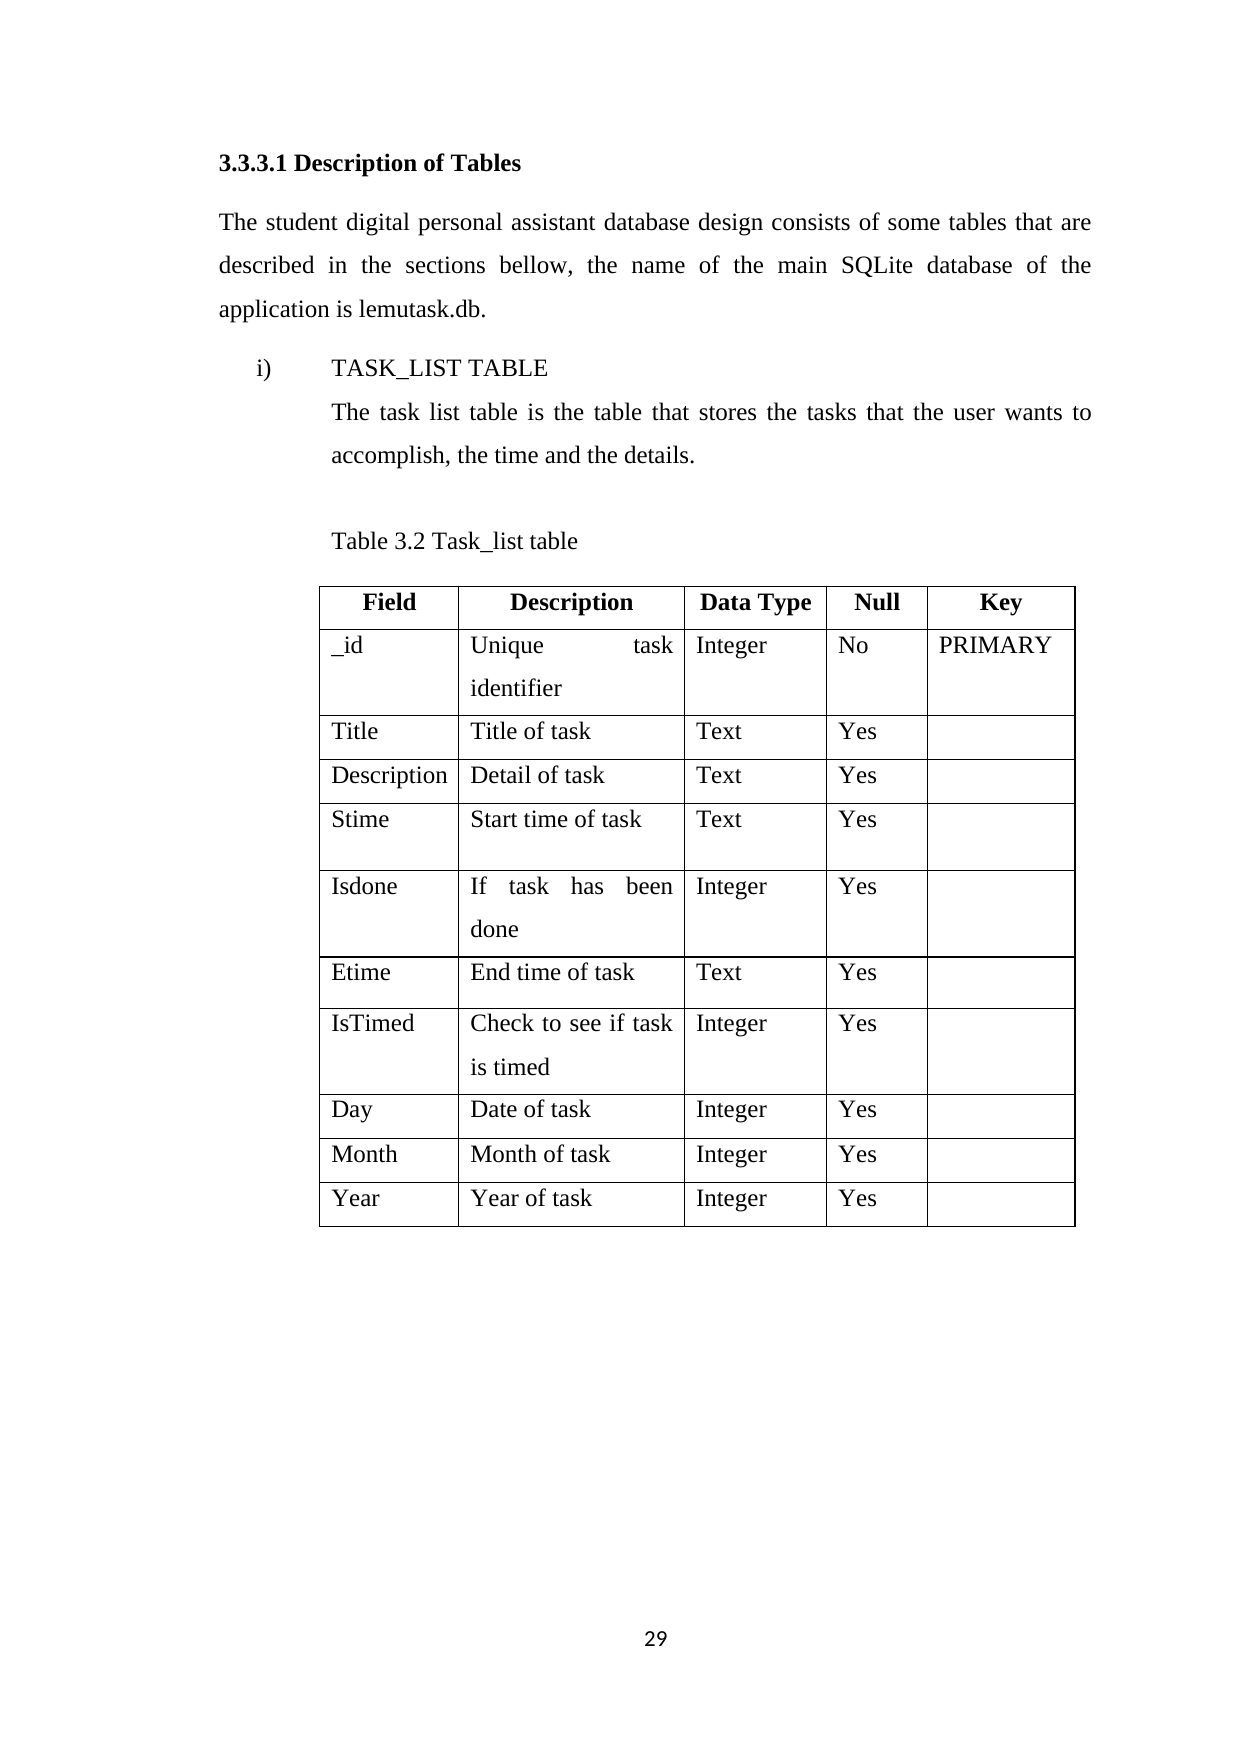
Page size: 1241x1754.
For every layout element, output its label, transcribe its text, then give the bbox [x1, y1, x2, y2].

table_cell PRIMARY [928, 630, 1074, 715]
table_cell Text [685, 958, 826, 1007]
table_cell Stime [320, 804, 458, 870]
table_cell [928, 958, 1074, 1007]
table_cell Etime [320, 958, 458, 1007]
table_cell No [827, 630, 927, 715]
table_cell Yes [827, 804, 927, 870]
table_cell Description [320, 760, 458, 803]
table_cell Integer [685, 1183, 826, 1226]
table_cell Month [320, 1139, 458, 1182]
text 3.3.3.1 Description of Tables [218, 148, 1092, 176]
table_cell [928, 716, 1074, 759]
table_cell If task has been done [459, 871, 684, 956]
table_cell Day [320, 1095, 458, 1138]
table_cell Yes [827, 871, 927, 956]
table_cell Month of task [459, 1139, 684, 1182]
table_cell [928, 1183, 1074, 1226]
table_cell Year [320, 1183, 458, 1226]
table_header Description [459, 587, 684, 629]
table_cell Yes [827, 1009, 927, 1093]
table_cell Detail of task [459, 760, 684, 803]
table_cell Yes [827, 958, 927, 1007]
list Table 3.2 Task_list table [331, 526, 1092, 555]
table_header Data Type [685, 587, 826, 629]
table_cell Integer [685, 1139, 826, 1182]
table_cell [928, 1095, 1074, 1138]
table_cell Unique task identifier [459, 630, 684, 715]
table_cell [928, 1009, 1074, 1093]
table_cell Yes [827, 760, 927, 803]
table_cell End time of task [459, 958, 684, 1007]
text The student digital personal assistant database design consists of some tables that are described in the sections bellow, the name of the main SQLite database of the application is lemutask.db. [218, 207, 1092, 322]
table_header Field [320, 587, 458, 629]
table_cell Title of task [459, 716, 684, 759]
table_header Key [928, 587, 1074, 629]
table_cell Yes [827, 1183, 927, 1226]
table_cell Isdone [320, 871, 458, 956]
table_cell Yes [827, 716, 927, 759]
table_cell Text [685, 716, 826, 759]
table_cell Check to see if task is timed [459, 1009, 684, 1093]
table_header Null [827, 587, 927, 629]
table_cell Year of task [459, 1183, 684, 1226]
table_cell Integer [685, 1009, 826, 1093]
table_cell Integer [685, 630, 826, 715]
table_cell Text [685, 804, 826, 870]
table_cell Title [320, 716, 458, 759]
list TASK_LIST TABLE [256, 353, 1092, 382]
table_cell Integer [685, 871, 826, 956]
list The task list table is the table that stores the tasks that the user wants to accomplish, the time and the details. [331, 397, 1092, 468]
table_cell Start time of task [459, 804, 684, 870]
table_cell Date of task [459, 1095, 684, 1138]
table_cell Integer [685, 1095, 826, 1138]
table_cell Text [685, 760, 826, 803]
table_cell Yes [827, 1139, 927, 1182]
table_cell [928, 804, 1074, 870]
table_cell _id [320, 630, 458, 715]
table_cell IsTimed [320, 1009, 458, 1093]
table_cell [928, 760, 1074, 803]
table_cell [928, 1139, 1074, 1182]
table_cell Yes [827, 1095, 927, 1138]
table_cell [928, 871, 1074, 956]
